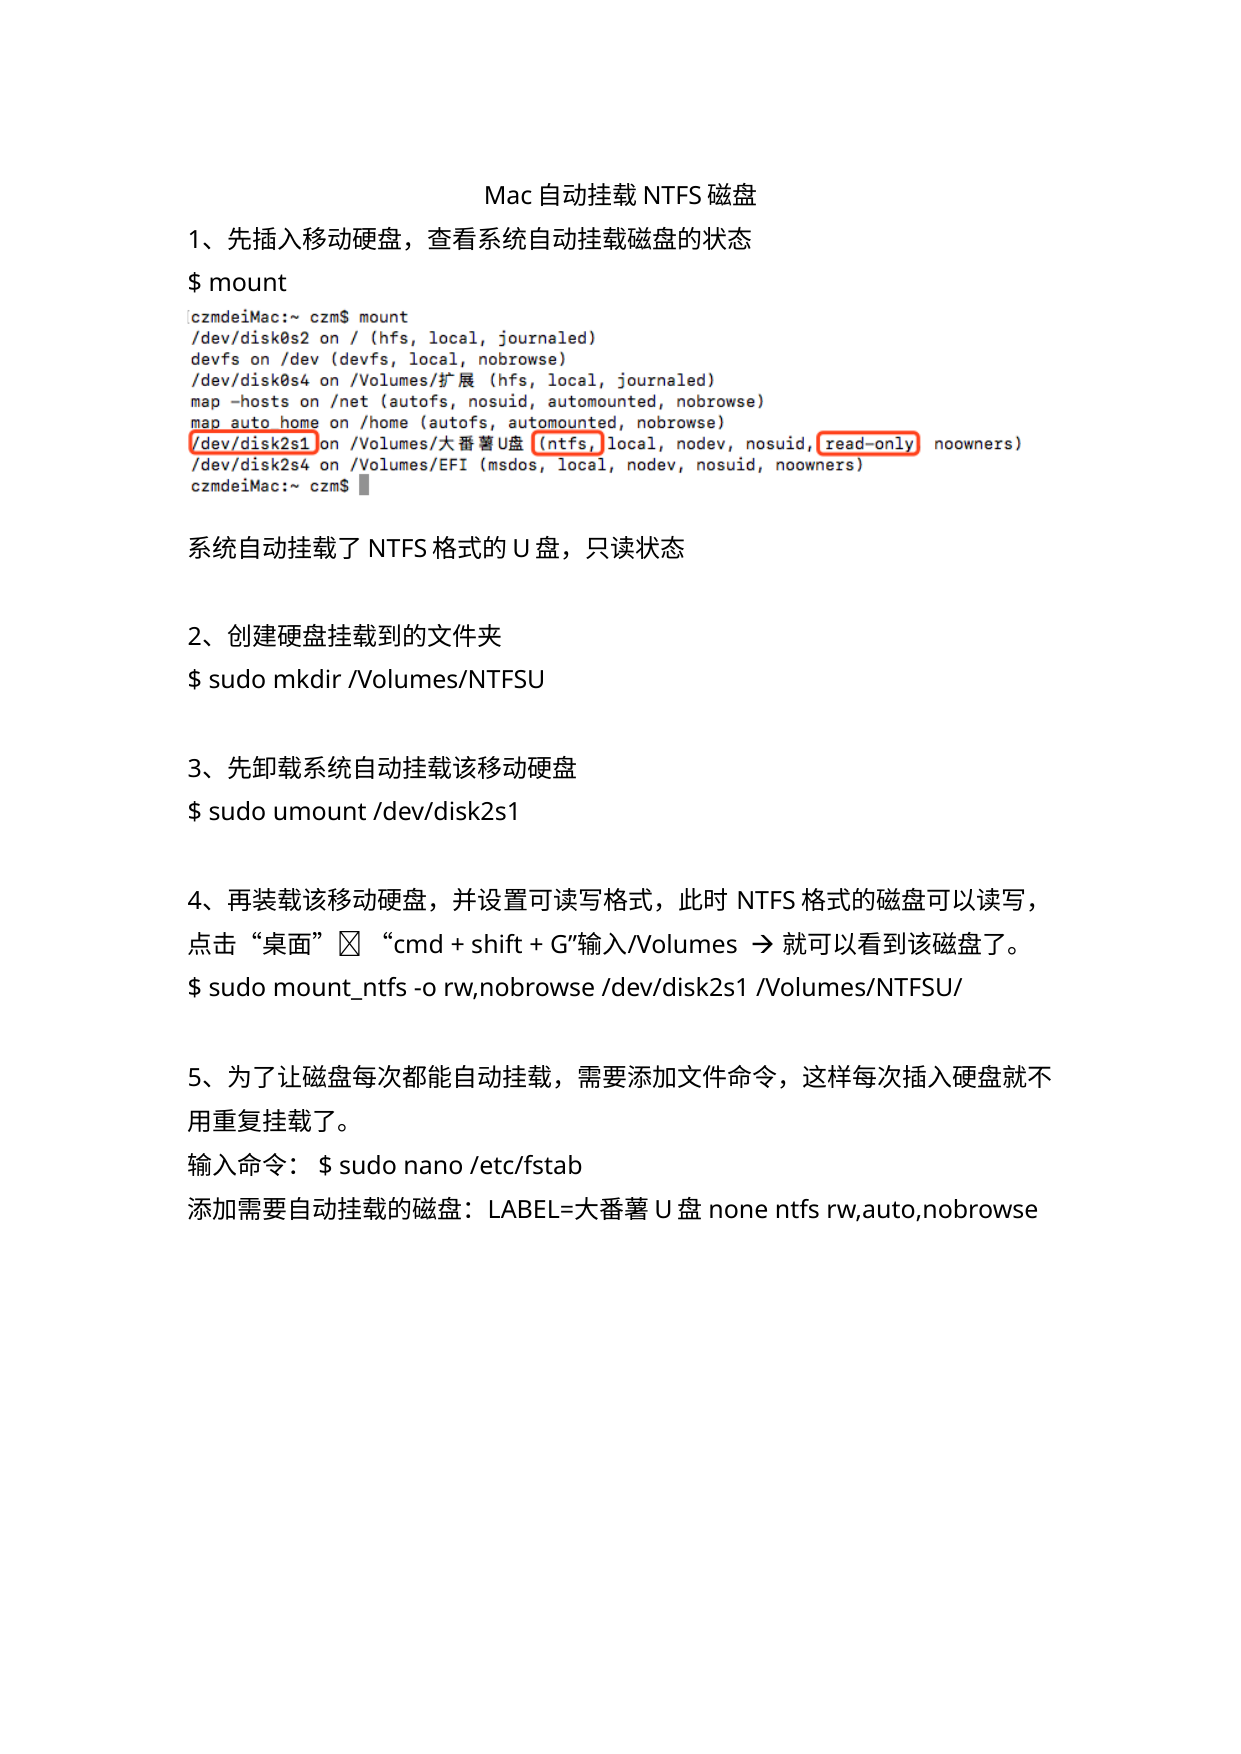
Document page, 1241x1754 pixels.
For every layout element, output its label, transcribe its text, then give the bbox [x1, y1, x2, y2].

text 添加需要自动挂载的磁盘：LABEL=大番薯U盘 none ntfs rw,auto,nobrowse [187, 1185, 1053, 1229]
text 2、创建硬盘挂载到的文件夹 [187, 613, 1053, 657]
text 3、先卸载系统自动挂载该移动硬盘 [187, 745, 1053, 789]
text $ mount [187, 260, 1053, 304]
text 1、先插入移动硬盘，查看系统自动挂载磁盘的状态 [187, 216, 1053, 260]
text $ sudo mount_ntfs -o rw,nobrowse /dev/disk2s1 /Volumes/NTFSU/ [187, 965, 1053, 1009]
text 输入命令： $ sudo nano /etc/fstab [187, 1141, 1053, 1185]
text $ sudo umount /dev/disk2s1 [187, 789, 1053, 833]
text 系统自动挂载了NTFS格式的U盘，只读状态 [187, 524, 1053, 568]
text Mac自动挂载NTFS磁盘 [187, 172, 1053, 216]
text 4、再装载该移动硬盘，并设置可读写格式，此时NTFS格式的磁盘可以读写，点击“桌面” “cmd + shift + G”输入/Volumes 就可以看到该磁盘了。 [187, 877, 1053, 965]
text $ sudo mkdir /Volumes/NTFSU [187, 657, 1053, 701]
picture [187, 304, 1053, 499]
text 5、为了让磁盘每次都能自动挂载，需要添加文件命令，这样每次插入硬盘就不用重复挂载了。 [187, 1053, 1053, 1141]
